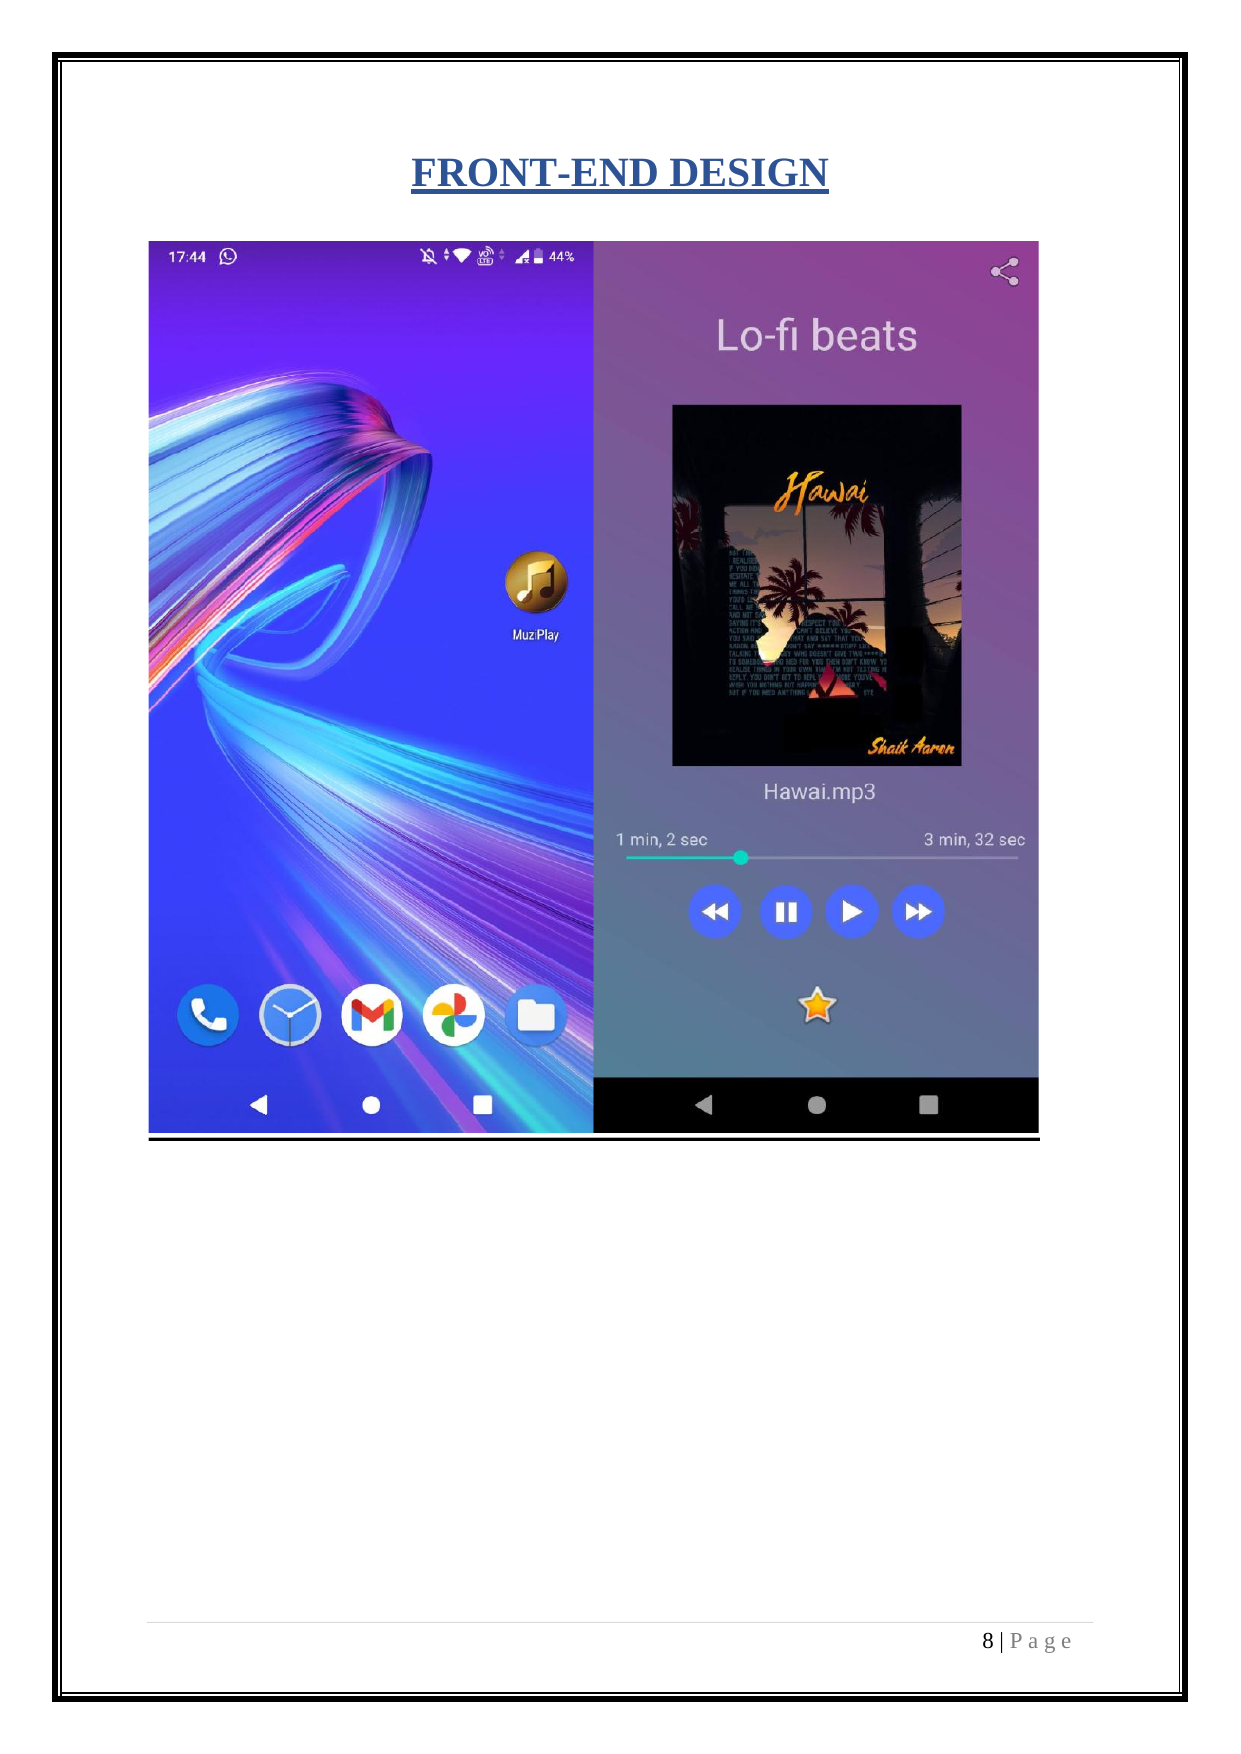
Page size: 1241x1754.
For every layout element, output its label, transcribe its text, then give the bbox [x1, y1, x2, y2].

subtitle FRONT-END DESIGN [130, 148, 1110, 196]
picture [148, 241, 1040, 1141]
